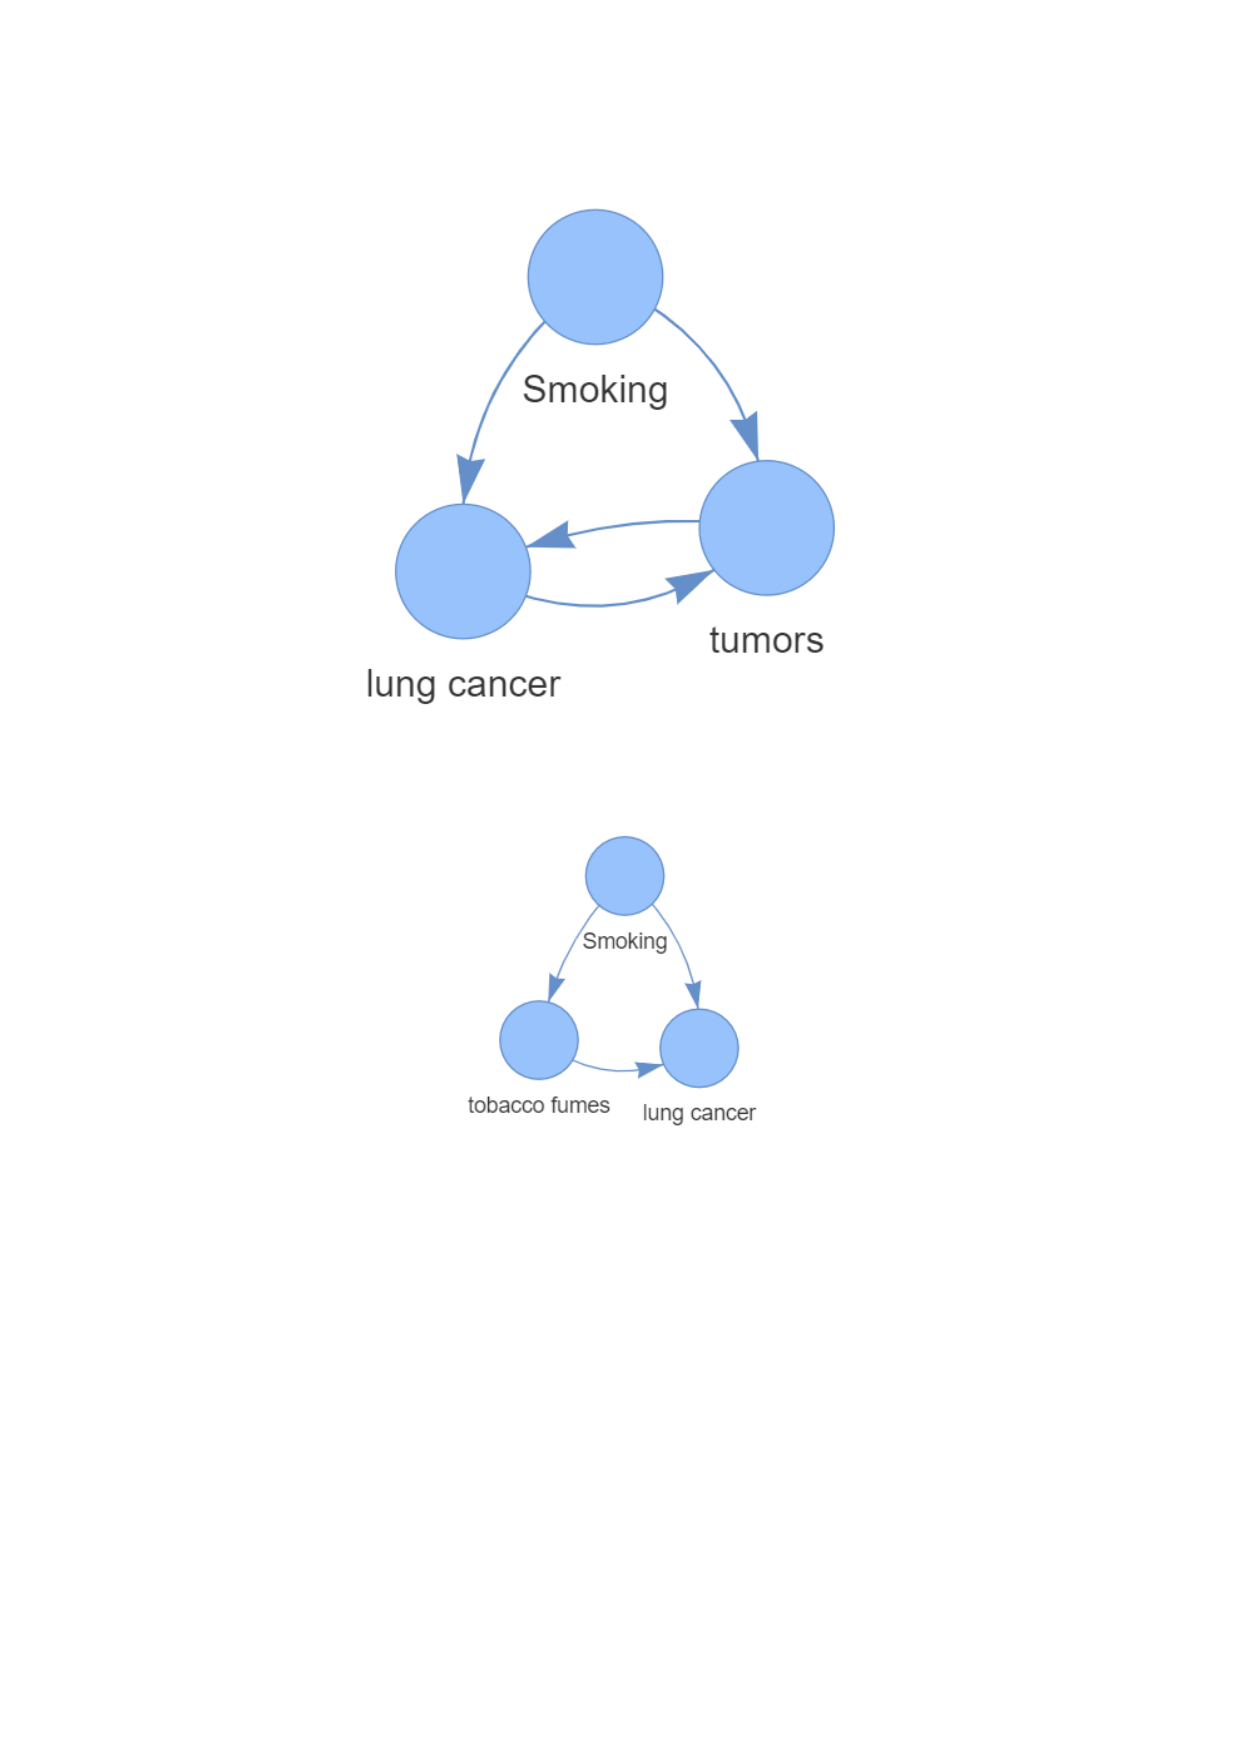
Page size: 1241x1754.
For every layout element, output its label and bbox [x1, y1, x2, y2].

picture [292, 147, 949, 773]
picture [453, 791, 787, 1148]
